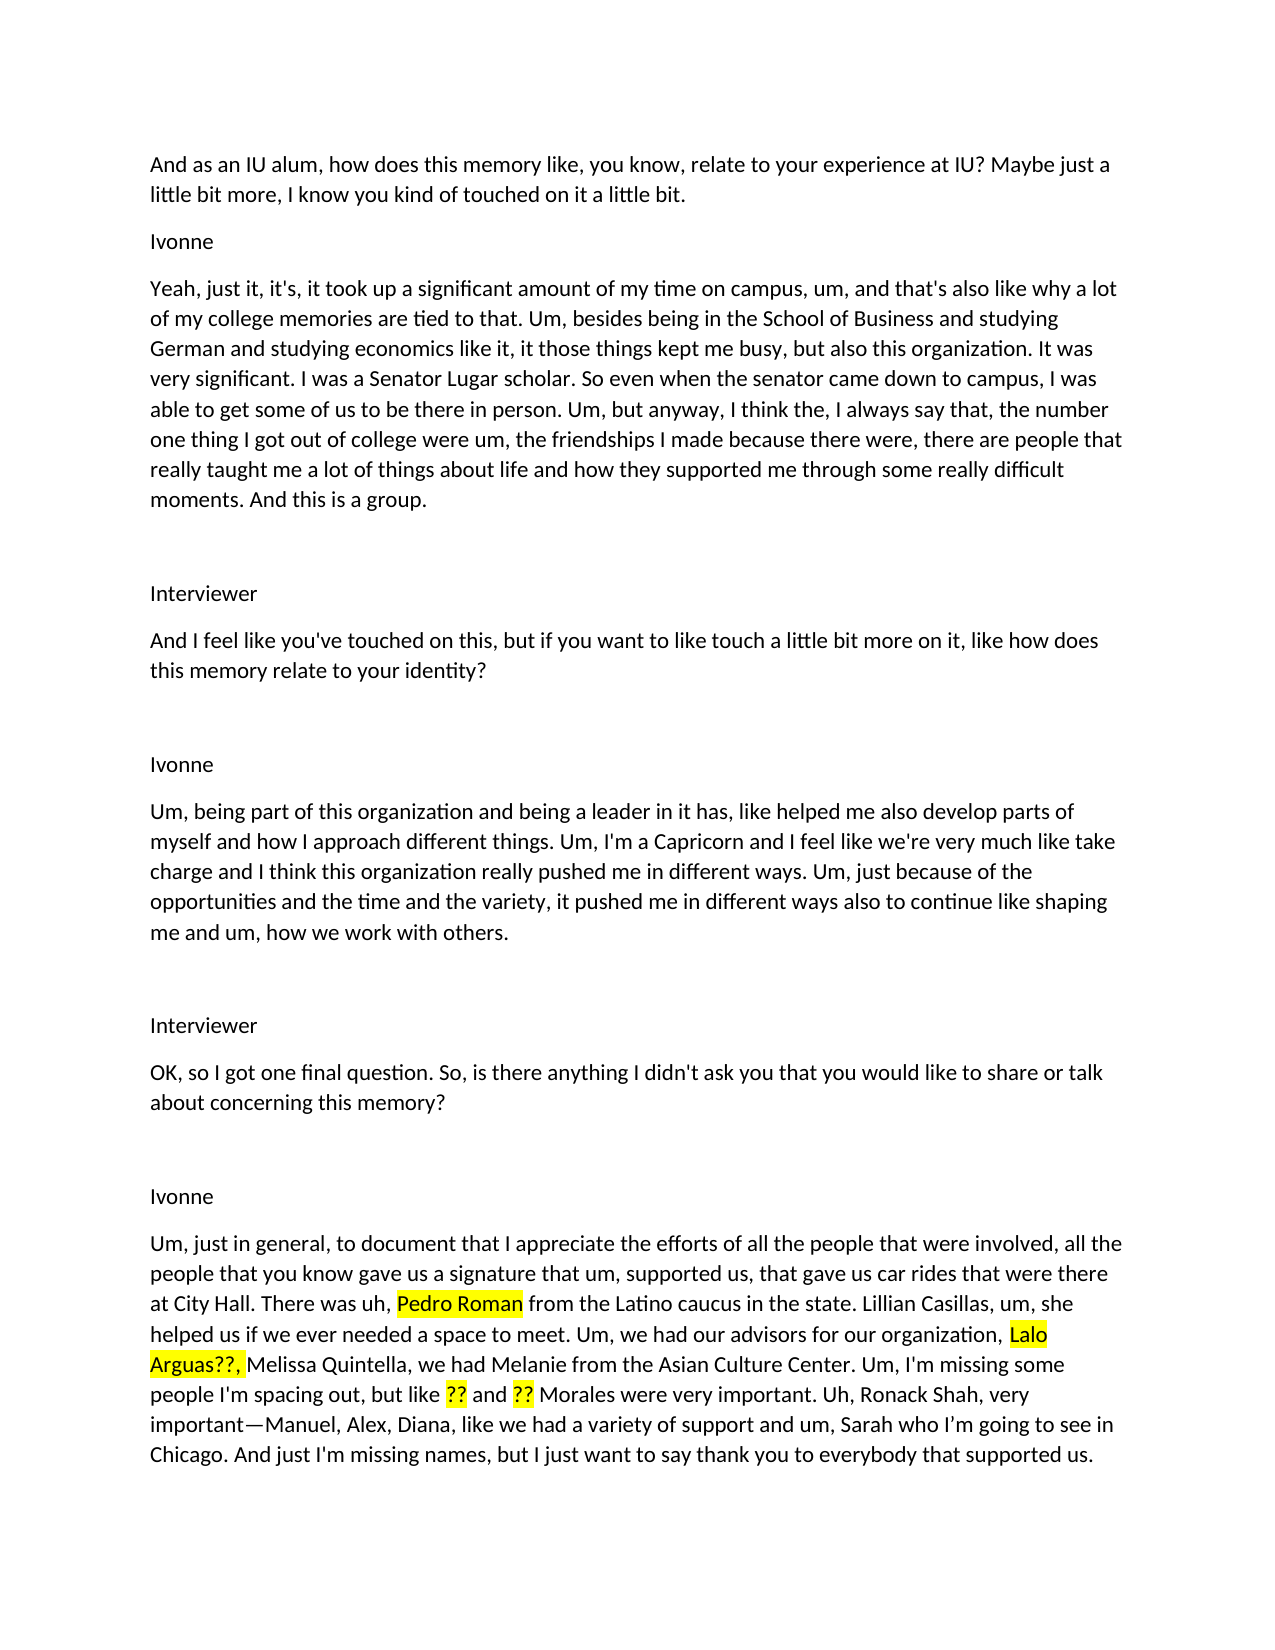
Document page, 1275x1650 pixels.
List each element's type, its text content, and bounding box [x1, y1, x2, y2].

text Ivonne [150, 750, 1125, 778]
text Um, being part of this organization and being a leader in it has, like helped me also develop parts of myself and how I approach different things. Um, I'm a Capricorn and I feel like we're very much like take charge and I think this organization really pushed me in different ways. Um, just because of the opportunities and the time and the variety, it pushed me in different ways also to continue like shaping me and um, how we work with others. [150, 797, 1125, 946]
text OK, so I got one final question. So, is there anything I didn't ask you that you would like to share or talk about concerning this memory? [150, 1058, 1125, 1117]
text Interviewer [150, 579, 1125, 607]
text Yeah, just it, it's, it took up a significant amount of my time on campus, um, and that's also like why a lot of my college memories are tied to that. Um, besides being in the School of Business and studying German and studying economics like it, it those things kept me busy, but also this organization. It was very significant. I was a Senator Lugar scholar. So even when the senator came down to campus, I was able to get some of us to be there in person. Um, but anyway, I think the, I always say that, the number one thing I got out of college were um, the friendships I made because there were, there are people that really taught me a lot of things about life and how they supported me through some really difficult moments. And this is a group. [150, 274, 1125, 513]
text Um, just in general, to document that I appreciate the efforts of all the people that were involved, all the people that you know gave us a signature that um, supported us, that gave us car rides that were there at City Hall. There was uh, Pedro Roman from the Latino caucus in the state. Lillian Casillas, um, she helped us if we ever needed a space to meet. Um, we had our advisors for our organization, Lalo Arguas??, Melissa Quintella, we had Melanie from the Asian Culture Center. Um, I'm missing some people I'm spacing out, but like ?? and ?? Morales were very important. Uh, Ronack Shah, very important—Manuel, Alex, Diana, like we had a variety of support and um, Sarah who I’m going to see in Chicago. And just I'm missing names, but I just want to say thank you to everybody that supported us. [150, 1229, 1125, 1469]
text Ivonne [150, 1182, 1125, 1210]
text Interviewer [150, 1011, 1125, 1039]
text And as an IU alum, how does this memory like, you know, relate to your experience at IU? Maybe just a little bit more, I know you kind of touched on it a little bit. [150, 150, 1125, 208]
text And I feel like you've touched on this, but if you want to like touch a little bit more on it, like how does this memory relate to your identity? [150, 626, 1125, 684]
text Ivonne [150, 227, 1125, 255]
